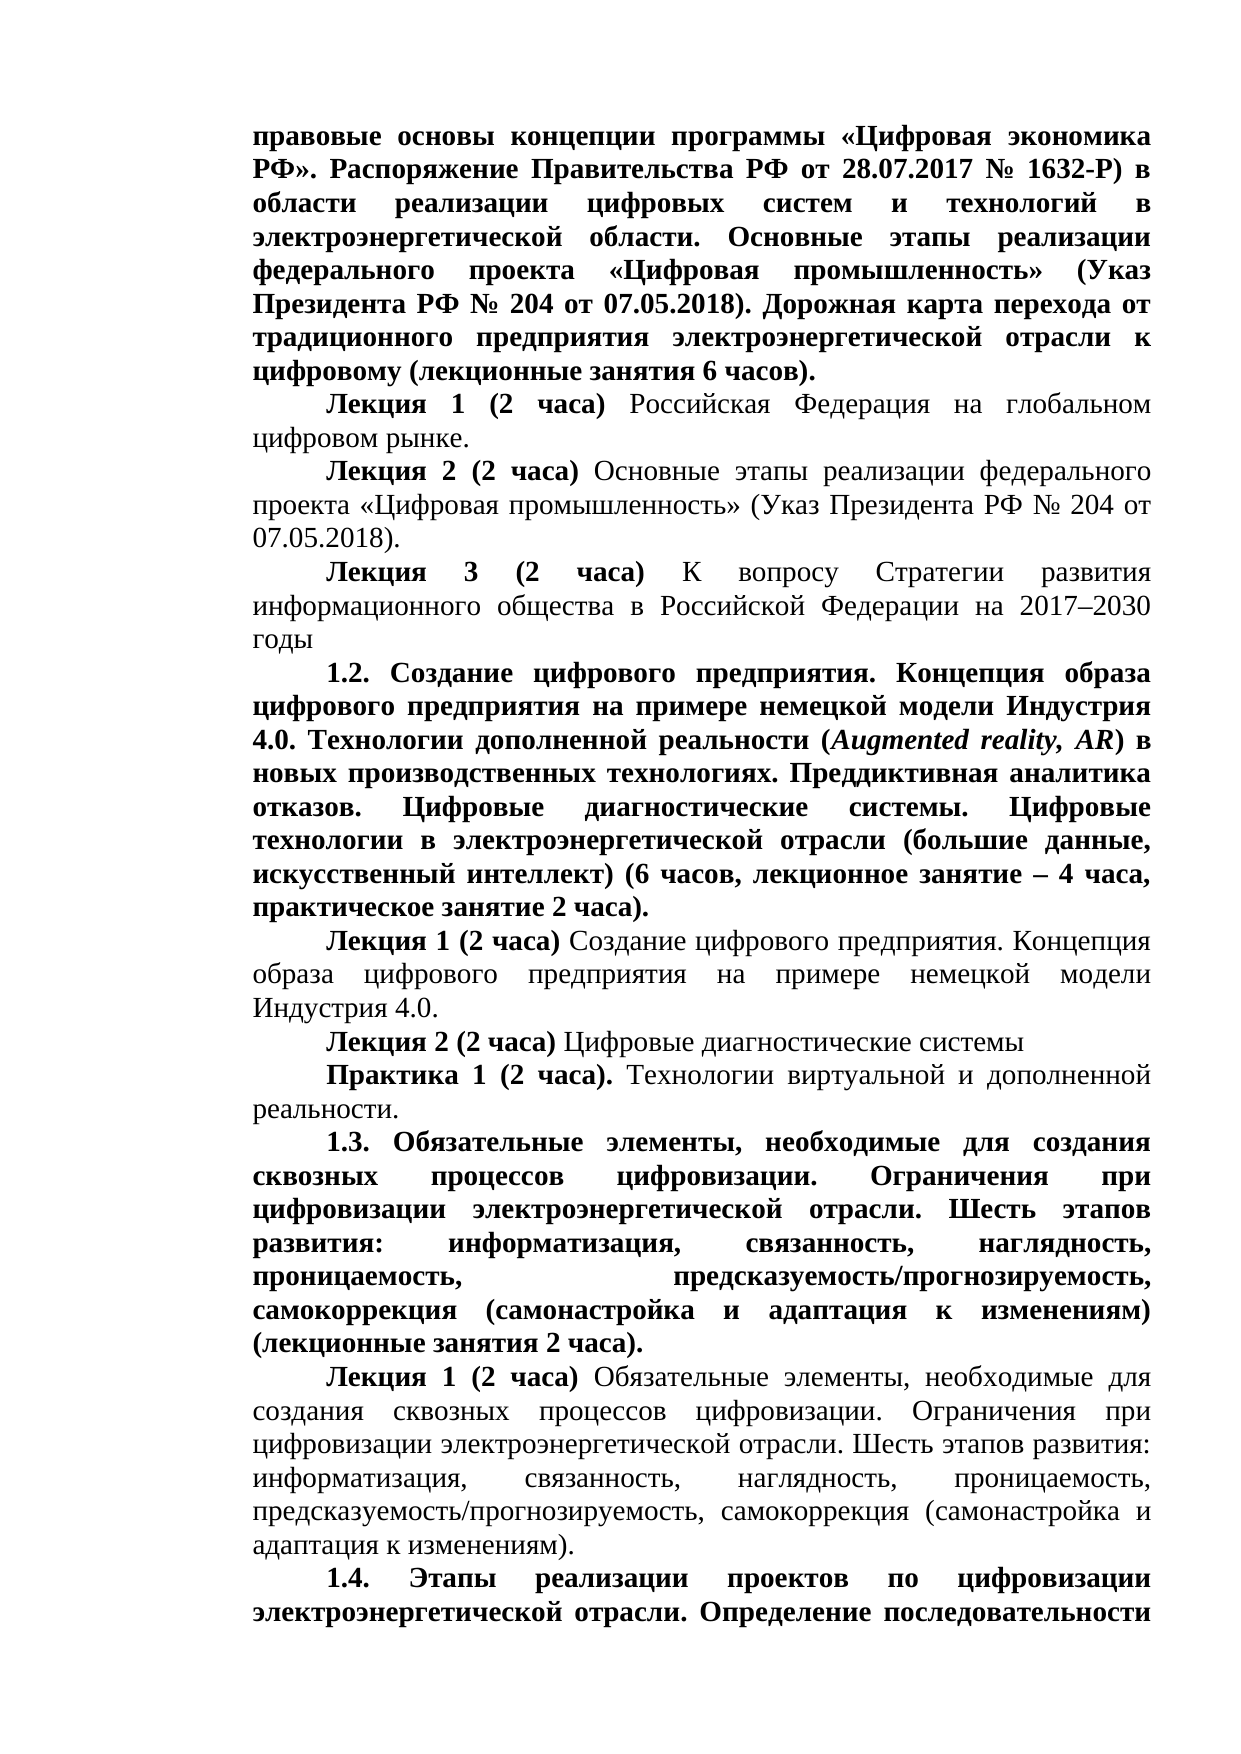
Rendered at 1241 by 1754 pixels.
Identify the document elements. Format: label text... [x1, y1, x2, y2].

text Лекция 1 (2 часа) Создание цифрового предприятия. Концепция образа цифрового предприятия на примере немецкой модели Индустрия 4.0. [252, 923, 1152, 1024]
text Лекция 2 (2 часа) Цифровые диагностические системы [252, 1024, 1152, 1057]
text Лекция 1 (2 часа) Обязательные элементы, необходимые для создания сквозных процессов цифровизации. Ограничения при цифровизации электроэнергетической отрасли. Шесть этапов развития: информатизация, связанность, наглядность, проницаемость, предсказуемость/прогнозируемость, самокоррекция (самонастройка и адаптация к изменениям). [252, 1359, 1152, 1560]
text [252, 118, 1152, 386]
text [252, 1560, 1152, 1627]
text Лекция 1 (2 часа) Российская Федерация на глобальном цифровом рынке. [252, 386, 1152, 453]
text 1.2. Создание цифрового предприятия. Концепция образа цифрового предприятия на примере немецкой модели Индустрия 4.0. Технологии дополненной реальности (Augmented reality, AR) в новых производственных технологиях. Преддиктивная аналитика отказов. Цифровые диагностические системы. Цифровые технологии в электроэнергетической отрасли (большие данные, искусственный интеллект) (6 часов, лекционное занятие – 4 часа, практическое занятие 2 часа). [252, 655, 1152, 923]
text Лекция 2 (2 часа) Основные этапы реализации федерального проекта «Цифровая промышленность» (Указ Президента РФ № 204 от 07.05.2018). [252, 453, 1152, 554]
text Практика 1 (2 часа). Технологии виртуальной и дополненной реальности. [252, 1057, 1152, 1124]
text Лекция 3 (2 часа) К вопросу Стратегии развития информационного общества в Российской Федерации на 2017–2030 годы [252, 554, 1152, 655]
text 1.3. Обязательные элементы, необходимые для создания сквозных процессов цифровизации. Ограничения при цифровизации электроэнергетической отрасли. Шесть этапов развития: информатизация, связанность, наглядность, проницаемость, предсказуемость/прогнозируемость, самокоррекция (самонастройка и адаптация к изменениям) (лекционные занятия 2 часа). [252, 1124, 1152, 1359]
